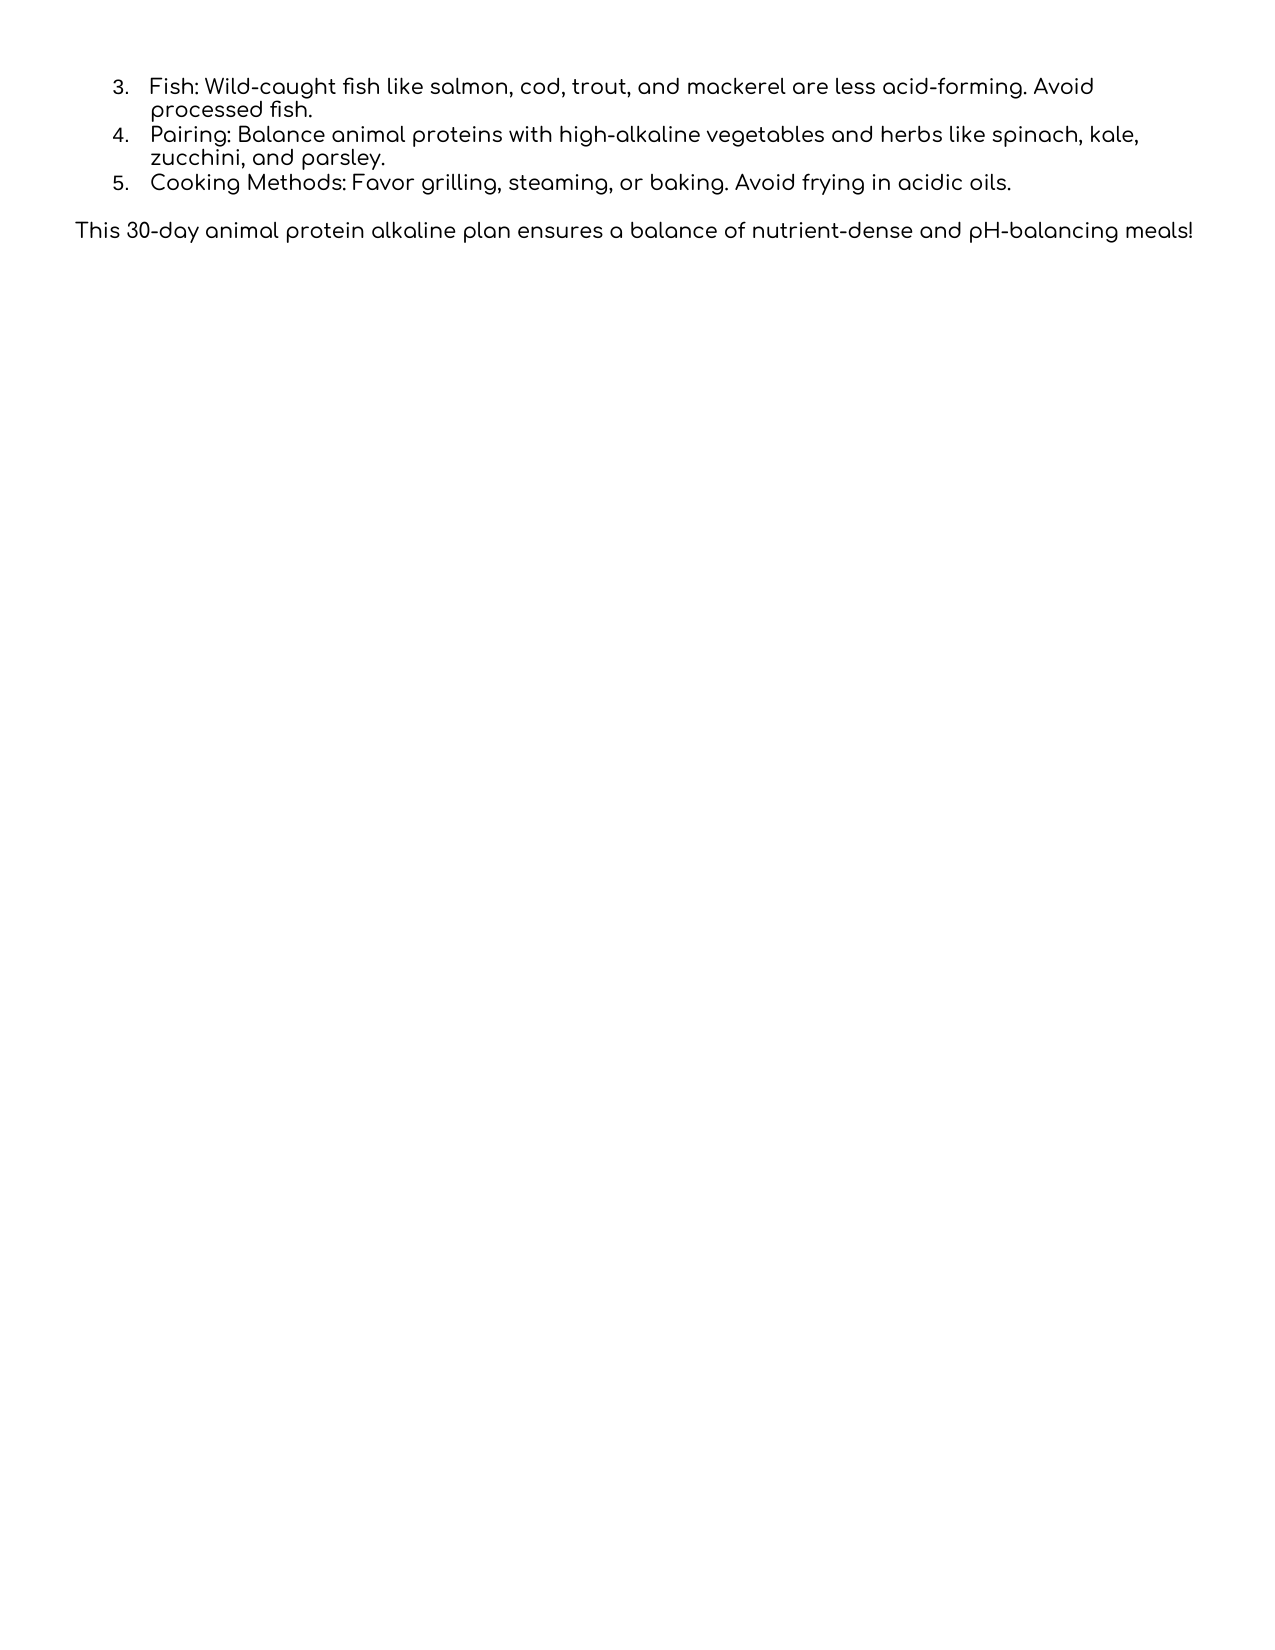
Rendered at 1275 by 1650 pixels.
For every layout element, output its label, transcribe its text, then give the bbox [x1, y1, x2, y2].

text This 30-day animal protein alkaline plan ensures a balance of nutrient-dense and pH-balancing meals! [75, 220, 1200, 243]
list Pairing: Balance animal proteins with high-alkaline vegetables and herbs like spinach, kale, zucchini, and parsley. [112, 123, 1200, 170]
list Cooking Methods: Favor grilling, steaming, or baking. Avoid frying in acidic oils. [112, 170, 1200, 195]
list Fish: Wild-caught fish like salmon, cod, trout, and mackerel are less acid-forming. Avoid processed fish. [112, 75, 1200, 123]
